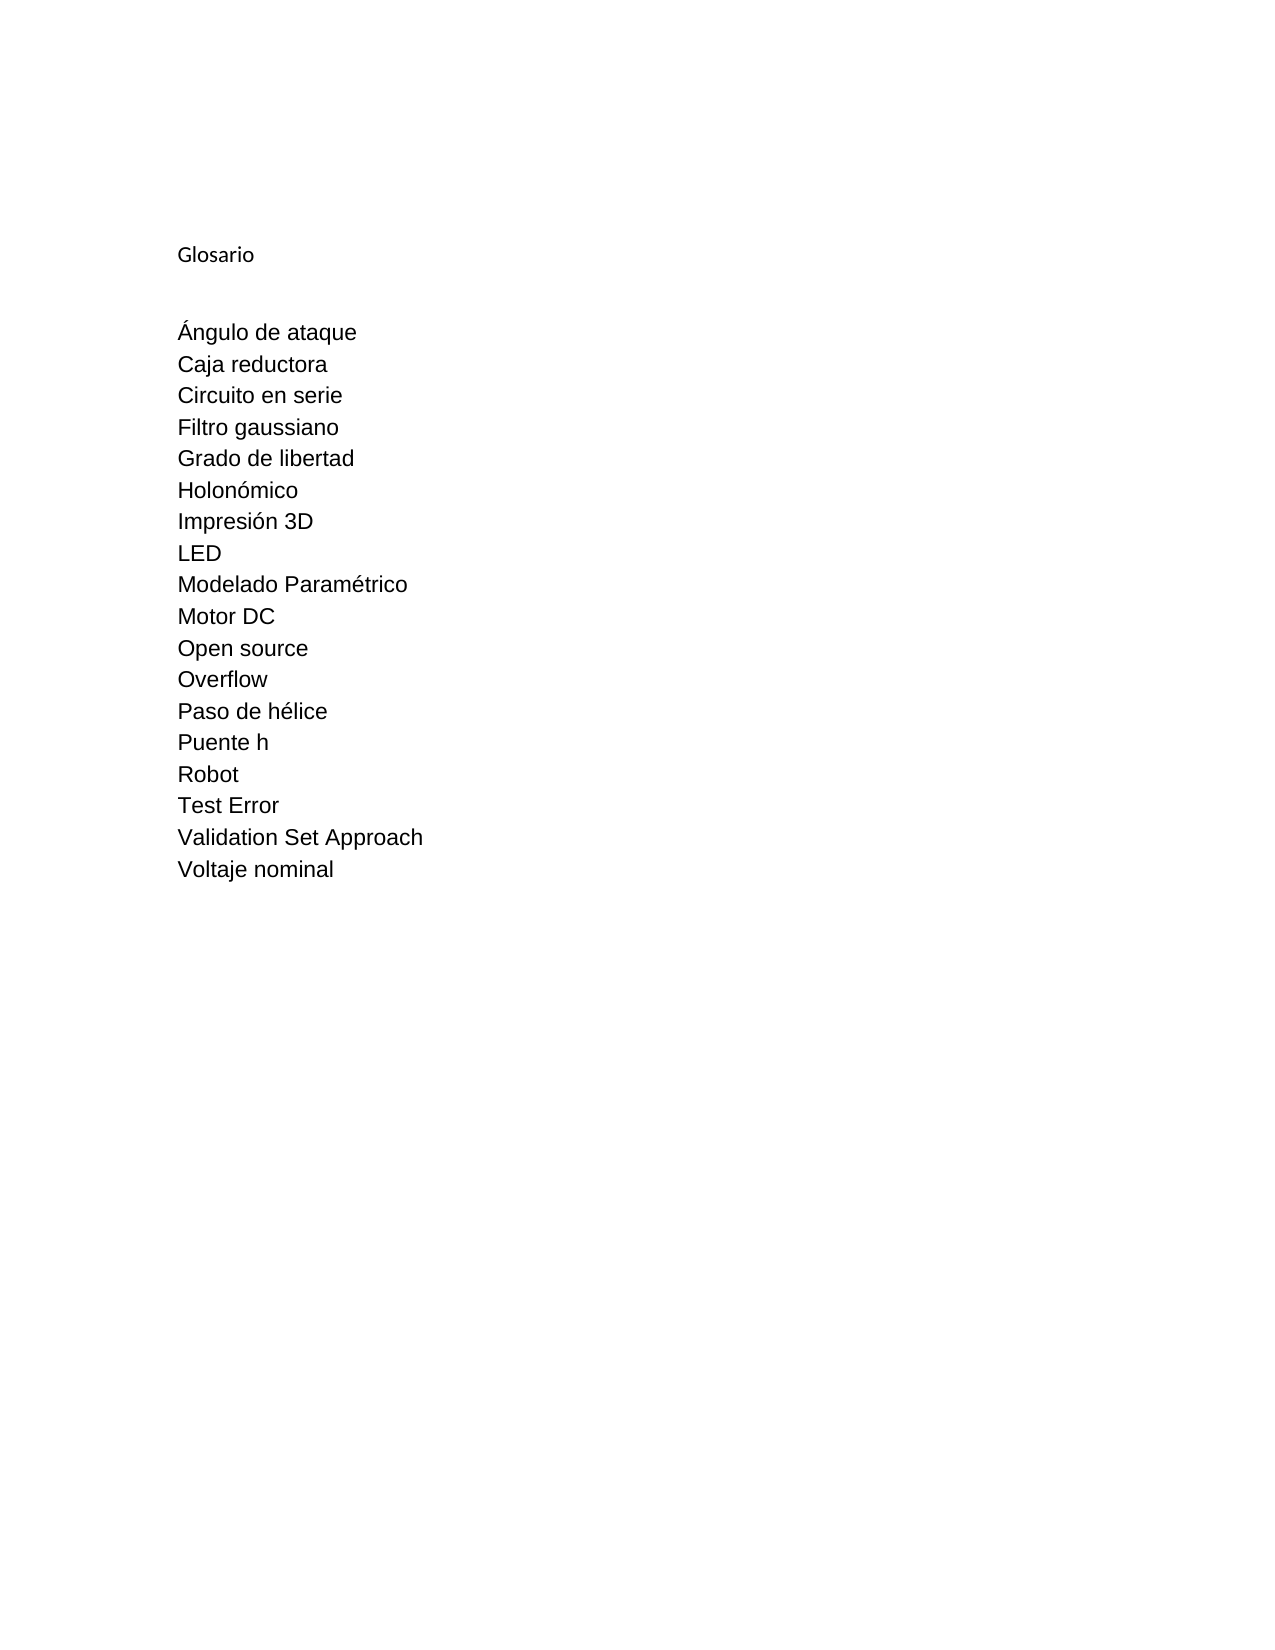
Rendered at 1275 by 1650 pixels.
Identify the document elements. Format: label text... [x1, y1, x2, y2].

text Ángulo de ataque Caja reductora Circuito en serie Filtro gaussiano Grado de libertad Holonómico Impresión 3D LED Modelado Paramétrico Motor DC Open source Overflow Paso de hélice Puente h Robot Test Error Validation Set Approach Voltaje nominal [177, 319, 1098, 882]
list Glosario [177, 240, 1098, 268]
